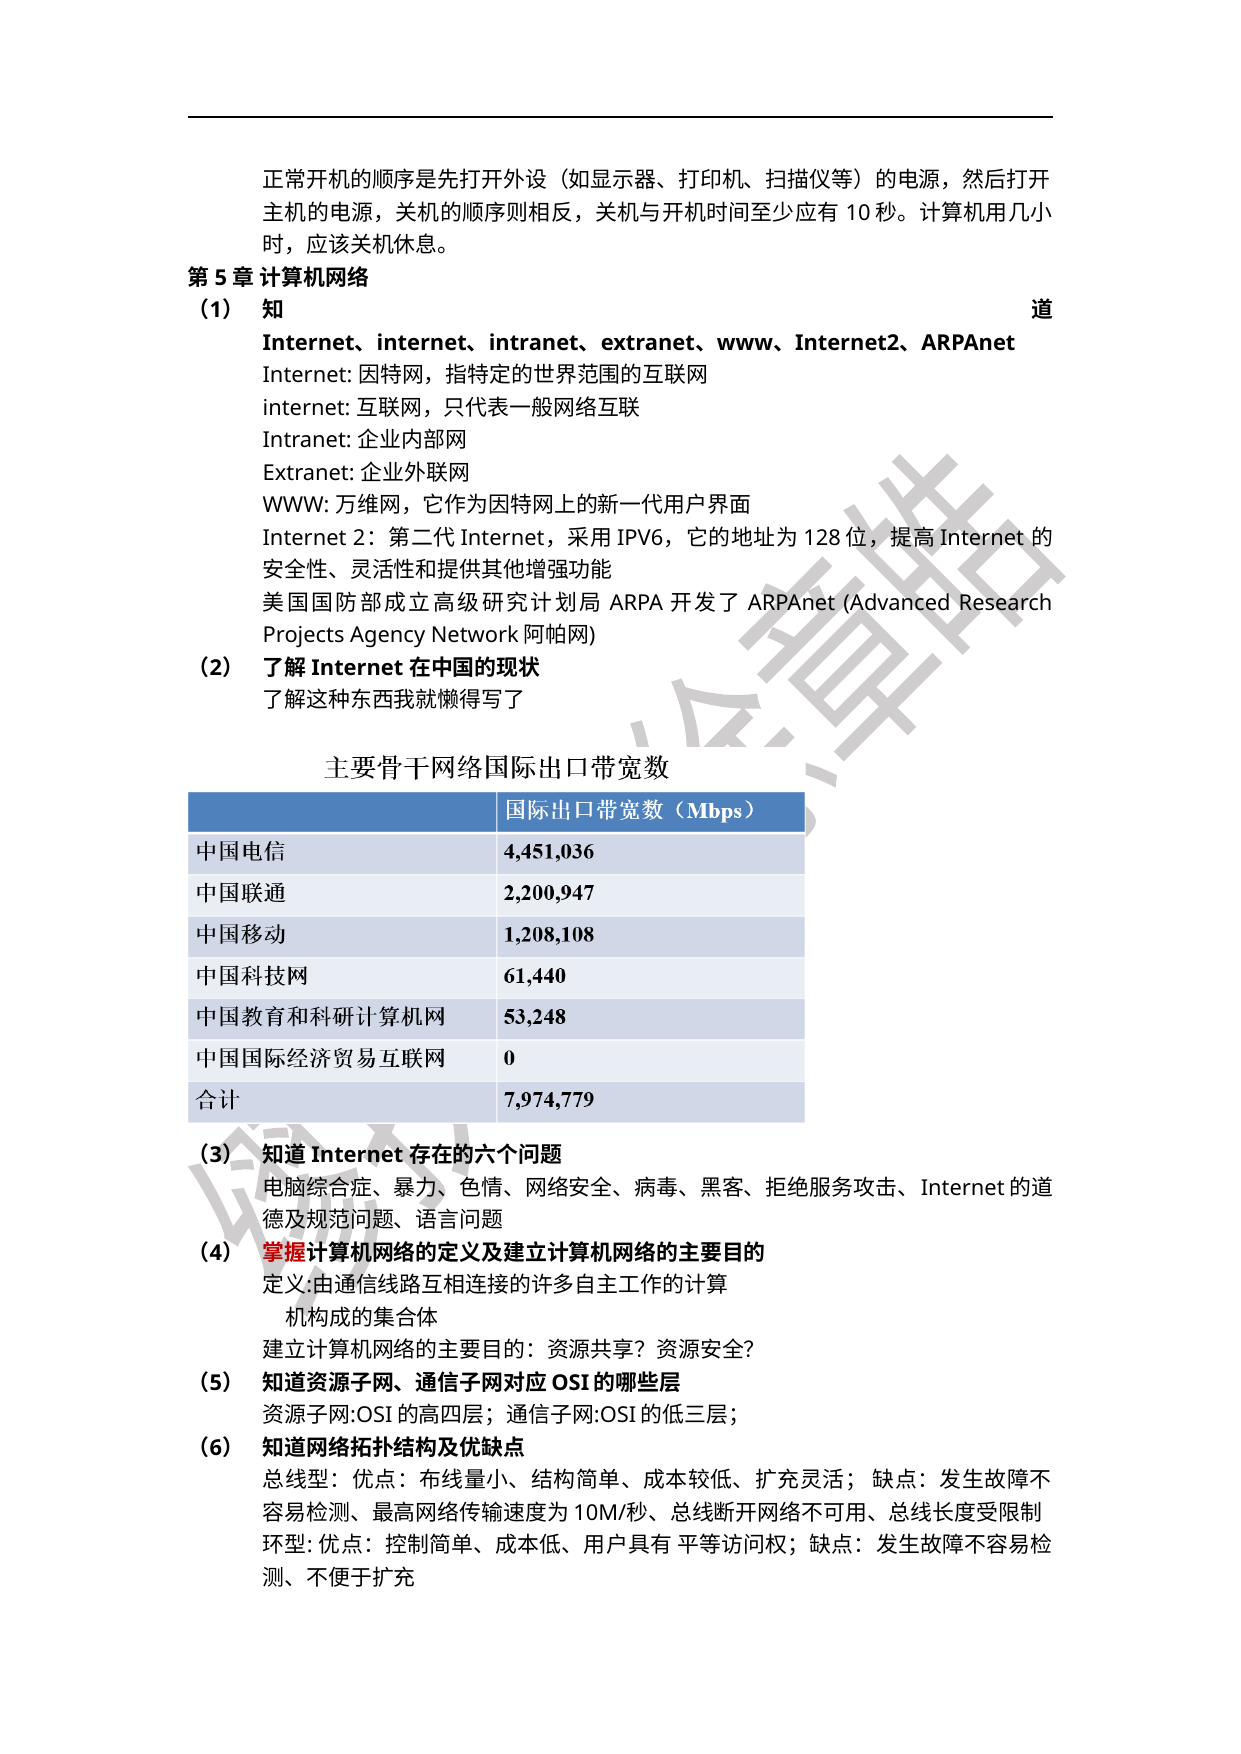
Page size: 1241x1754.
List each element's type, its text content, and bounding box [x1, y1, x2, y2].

list 知道资源子网、通信子网对应OSI的哪些层 [187, 1364, 1053, 1397]
list Internet 2：第二代Internet，采用IPV6，它的地址为128位，提高Internet 的安全性、灵活性和提供其他增强功能 美国国防部成立高级研究计划局ARPA开发了ARPAnet (Advanced Research Projects Agency Network阿帕网) [262, 519, 1053, 649]
list 环型: 优点：控制简单、成本低、用户具有 平等访问权；缺点：发生故障不容易检测、不便于扩充 [262, 1527, 1053, 1592]
list 电脑综合症、暴力、色情、网络安全、病毒、黑客、拒绝服务攻击、Internet的道德及规范问题、语言问题 [262, 1169, 1053, 1234]
list 建立计算机网络的主要目的：资源共享？资源安全？ [262, 1332, 1053, 1364]
text 第 5 章 计算机网络 [187, 259, 1053, 292]
list 了解这种东西我就懒得写了 [262, 682, 1053, 714]
list 知道网络拓扑结构及优缺点 [187, 1429, 1053, 1462]
list 知道 Internet、internet、intranet、extranet、www、Internet2、ARPAnet [187, 292, 1053, 357]
picture [187, 747, 806, 1124]
list 资源子网:OSI的高四层；通信子网:OSI的低三层； [262, 1397, 1053, 1429]
list 了解 Internet 在中国的现状 [187, 649, 1053, 682]
list 定义:由通信线路互相连接的许多自主工作的计算 机构成的集合体 [262, 1267, 1053, 1332]
list Internet: 因特网，指特定的世界范围的互联网 internet: 互联网，只代表一般网络互联 Intranet: 企业内部网 Extranet: 企业外联网 WWW: 万维网，它作为因特网上的新一代用户界面 [262, 357, 1053, 519]
list 掌握计算机网络的定义及建立计算机网络的主要目的 [187, 1234, 1053, 1267]
list 正常开机的顺序是先打开外设（如显示器、打印机、扫描仪等）的电源，然后打开主机的电源，关机的顺序则相反，关机与开机时间至少应有10秒。计算机用几小时，应该关机休息。 [262, 162, 1053, 259]
list 总线型：优点：布线量小、结构简单、成本较低、扩充灵活； 缺点：发生故障不容易检测、最高网络传输速度为10M/秒、总线断开网络不可用、总线长度受限制 [262, 1462, 1053, 1527]
